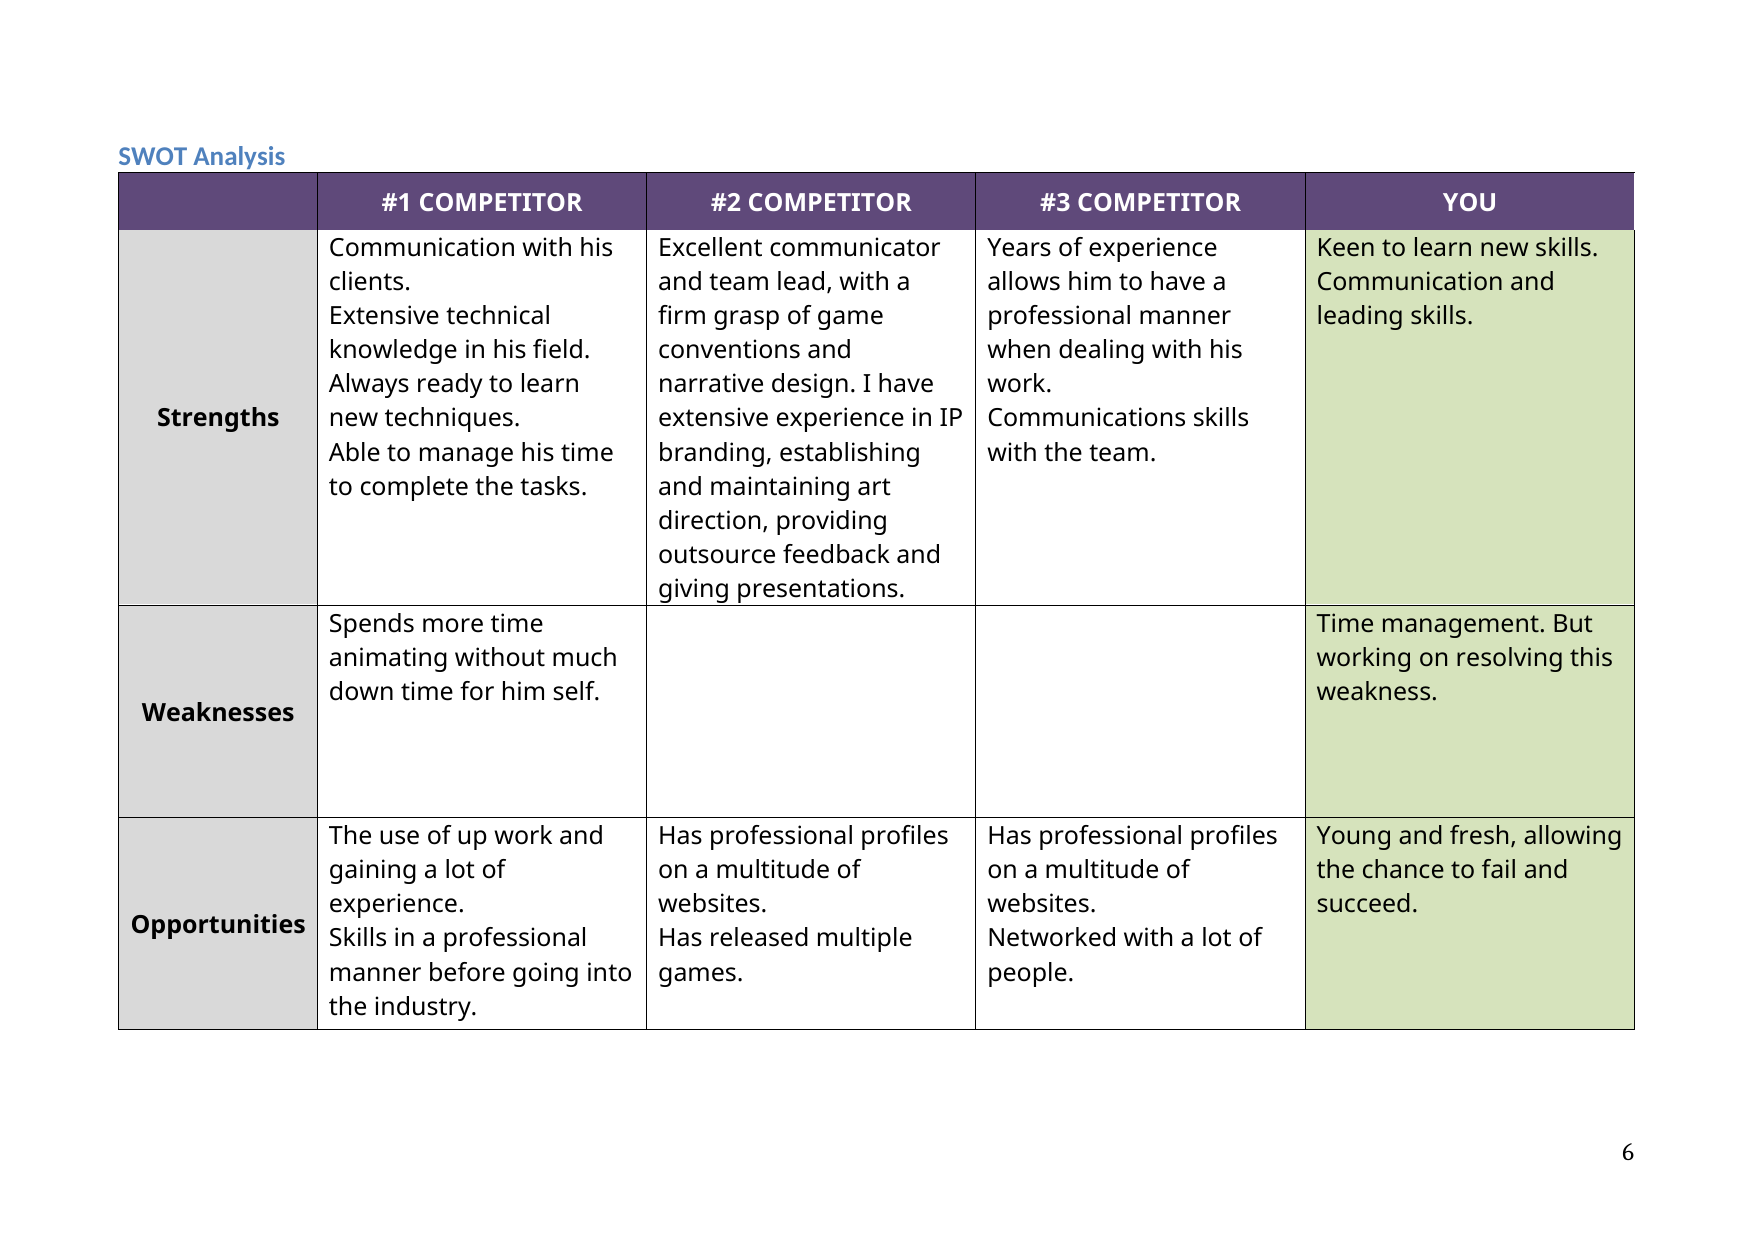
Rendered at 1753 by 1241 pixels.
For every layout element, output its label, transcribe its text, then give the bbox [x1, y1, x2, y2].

table_header #1 COMPETITOR [318, 173, 646, 230]
table_cell Has professional profiles on a multitude of websites. Networked with a lot of people. [976, 818, 1305, 1029]
table_cell Excellent communicator and team lead, with a firm grasp of game conventions and narrative design. I have extensive experience in IP branding, establishing and maintaining art direction, providing outsource feedback and giving presentations. [647, 230, 975, 604]
table_cell Communication with his clients. Extensive technical knowledge in his field. Always ready to learn new techniques. Able to manage his time to complete the tasks. [318, 230, 646, 604]
table_cell Weaknesses [119, 606, 317, 817]
table_cell Opportunities [119, 818, 317, 1029]
table_cell The use of up work and gaining a lot of experience. Skills in a professional manner before going into the industry. [318, 818, 646, 1029]
subtitle SWOT Analysis [118, 139, 1634, 172]
table_header #2 COMPETITOR [647, 173, 975, 230]
table_cell [647, 606, 975, 817]
table_header YOU [1306, 173, 1634, 230]
table_header #3 COMPETITOR [976, 173, 1305, 230]
table_header [119, 173, 317, 230]
table_cell Time management. But working on resolving this weakness. [1306, 606, 1634, 817]
table_cell Has professional profiles on a multitude of websites. Has released multiple games. [647, 818, 975, 1029]
table_cell Keen to learn new skills. Communication and leading skills. [1306, 230, 1634, 604]
table_cell Spends more time animating without much down time for him self. [318, 606, 646, 817]
table_cell Strengths [119, 230, 317, 604]
table_cell [976, 606, 1305, 817]
table_cell Years of experience allows him to have a professional manner when dealing with his work. Communications skills with the team. [976, 230, 1305, 604]
table_cell Young and fresh, allowing the chance to fail and succeed. [1306, 818, 1634, 1029]
